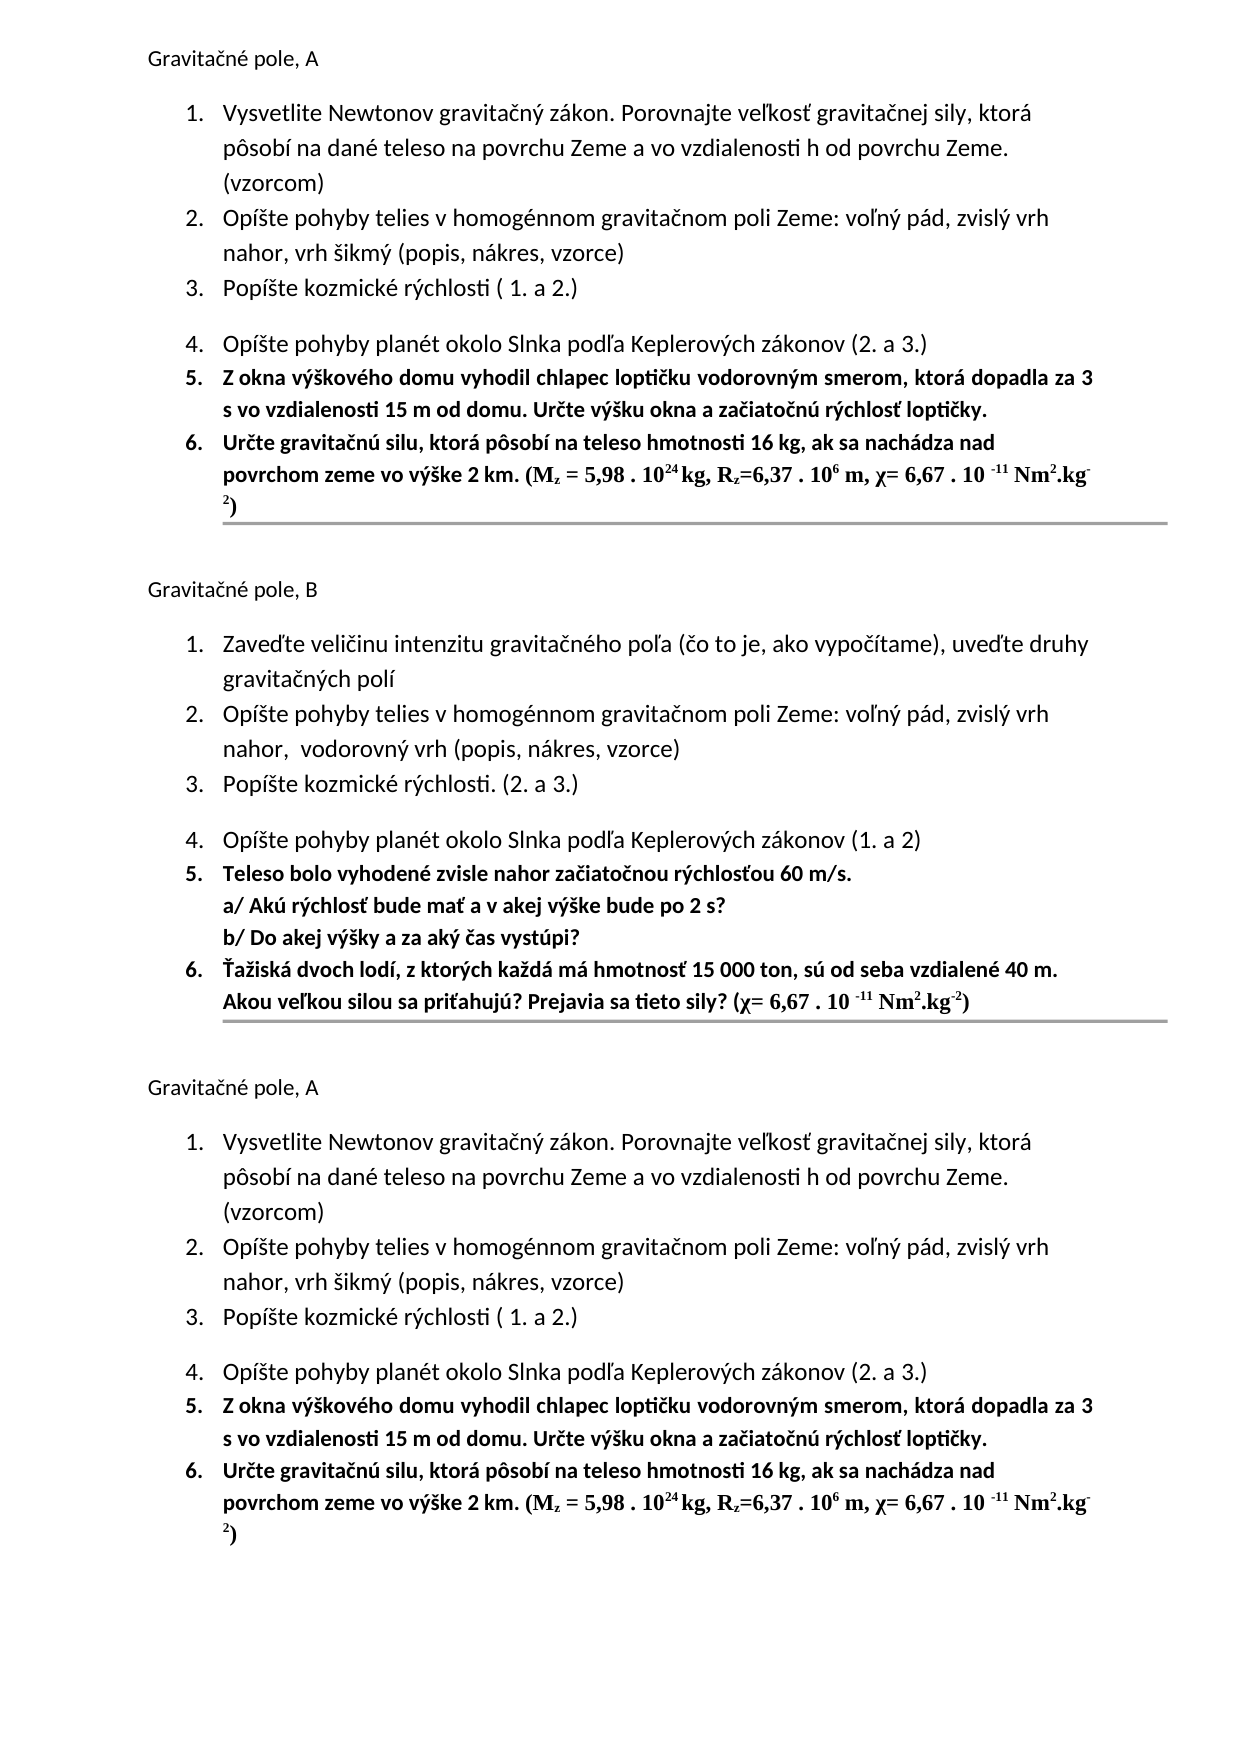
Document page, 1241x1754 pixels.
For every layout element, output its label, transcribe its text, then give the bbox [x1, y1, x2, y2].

list Opíšte pohyby telies v homogénnom gravitačnom poli Zeme: voľný pád, zvislý vrh nahor, vodorovný vrh (popis, nákres, vzorce) [185, 698, 1093, 763]
list Vysvetlite Newtonov gravitačný zákon. Porovnajte veľkosť gravitačnej sily, ktorá pôsobí na dané teleso na povrchu Zeme a vo vzdialenosti h od povrchu Zeme. (vzorcom) [185, 1126, 1093, 1226]
list Popíšte kozmické rýchlosti. (2. a 3.) [185, 768, 1093, 798]
list nahor, vrh šikmý (popis, nákres, vzorce) [223, 1266, 1093, 1296]
list nahor, vrh šikmý (popis, nákres, vzorce) [223, 237, 1093, 268]
list Z okna výškového domu vyhodil chlapec loptičku vodorovným smerom, ktorá dopadla za 3 s vo vzdialenosti od domu. Určte výšku okna a začiatočnú rýchlosť loptičky. [185, 1392, 1093, 1452]
list Popíšte kozmické rýchlosti ( 1. a 2.) [185, 272, 1093, 303]
list Určte gravitačnú silu, ktorá pôsobí na teleso hmotnosti , ak sa nachádza nad povrchom zeme vo výške 2 km. (Mz = 5,98 . 1024 kg, Rz=6,37 . 106 m, χ= 6,67 . 10 -11 Nm2.kg-2) [185, 428, 1093, 518]
list Opíšte pohyby planét okolo Slnka podľa Keplerových zákonov (2. a 3.) [185, 328, 1093, 359]
list Opíšte pohyby telies v homogénnom gravitačnom poli Zeme: voľný pád, zvislý vrh [185, 202, 1093, 233]
list Opíšte pohyby planét okolo Slnka podľa Keplerových zákonov (2. a 3.) [185, 1357, 1093, 1387]
text Gravitačné pole, A [148, 1073, 1093, 1101]
list Zaveďte veličinu intenzitu gravitačného poľa (čo to je, ako vypočítame), uveďte druhy gravitačných polí [185, 628, 1093, 693]
list Popíšte kozmické rýchlosti ( 1. a 2.) [185, 1301, 1093, 1331]
list Určte gravitačnú silu, ktorá pôsobí na teleso hmotnosti , ak sa nachádza nad povrchom zeme vo výške 2 km. (Mz = 5,98 . 1024 kg, Rz=6,37 . 106 m, χ= 6,67 . 10 -11 Nm2.kg-2) [185, 1456, 1093, 1546]
list Opíšte pohyby telies v homogénnom gravitačnom poli Zeme: voľný pád, zvislý vrh [185, 1231, 1093, 1261]
text Gravitačné pole, B [148, 575, 1093, 603]
list Teleso bolo vyhodené zvisle nahor začiatočnou rýchlosťou 60 m/s. a/ Akú rýchlosť bude mať a v akej výške bude po 2 s? b/ Do akej výšky a za aký čas vystúpi? [185, 859, 1093, 951]
list Opíšte pohyby planét okolo Slnka podľa Keplerových zákonov (1. a 2) [185, 824, 1093, 854]
list Ťažiská dvoch lodí, z ktorých každá má hmotnosť 15 000 ton, sú od seba vzdialené . Akou veľkou silou sa priťahujú? Prejavia sa tieto sily? (χ= 6,67 . 10 -11 Nm2.kg-2) [185, 955, 1093, 1016]
list Vysvetlite Newtonov gravitačný zákon. Porovnajte veľkosť gravitačnej sily, ktorá pôsobí na dané teleso na povrchu Zeme a vo vzdialenosti h od povrchu Zeme. (vzorcom) [185, 97, 1093, 198]
list Z okna výškového domu vyhodil chlapec loptičku vodorovným smerom, ktorá dopadla za 3 s vo vzdialenosti od domu. Určte výšku okna a začiatočnú rýchlosť loptičky. [185, 363, 1093, 423]
text Gravitačné pole, A [148, 44, 1093, 72]
